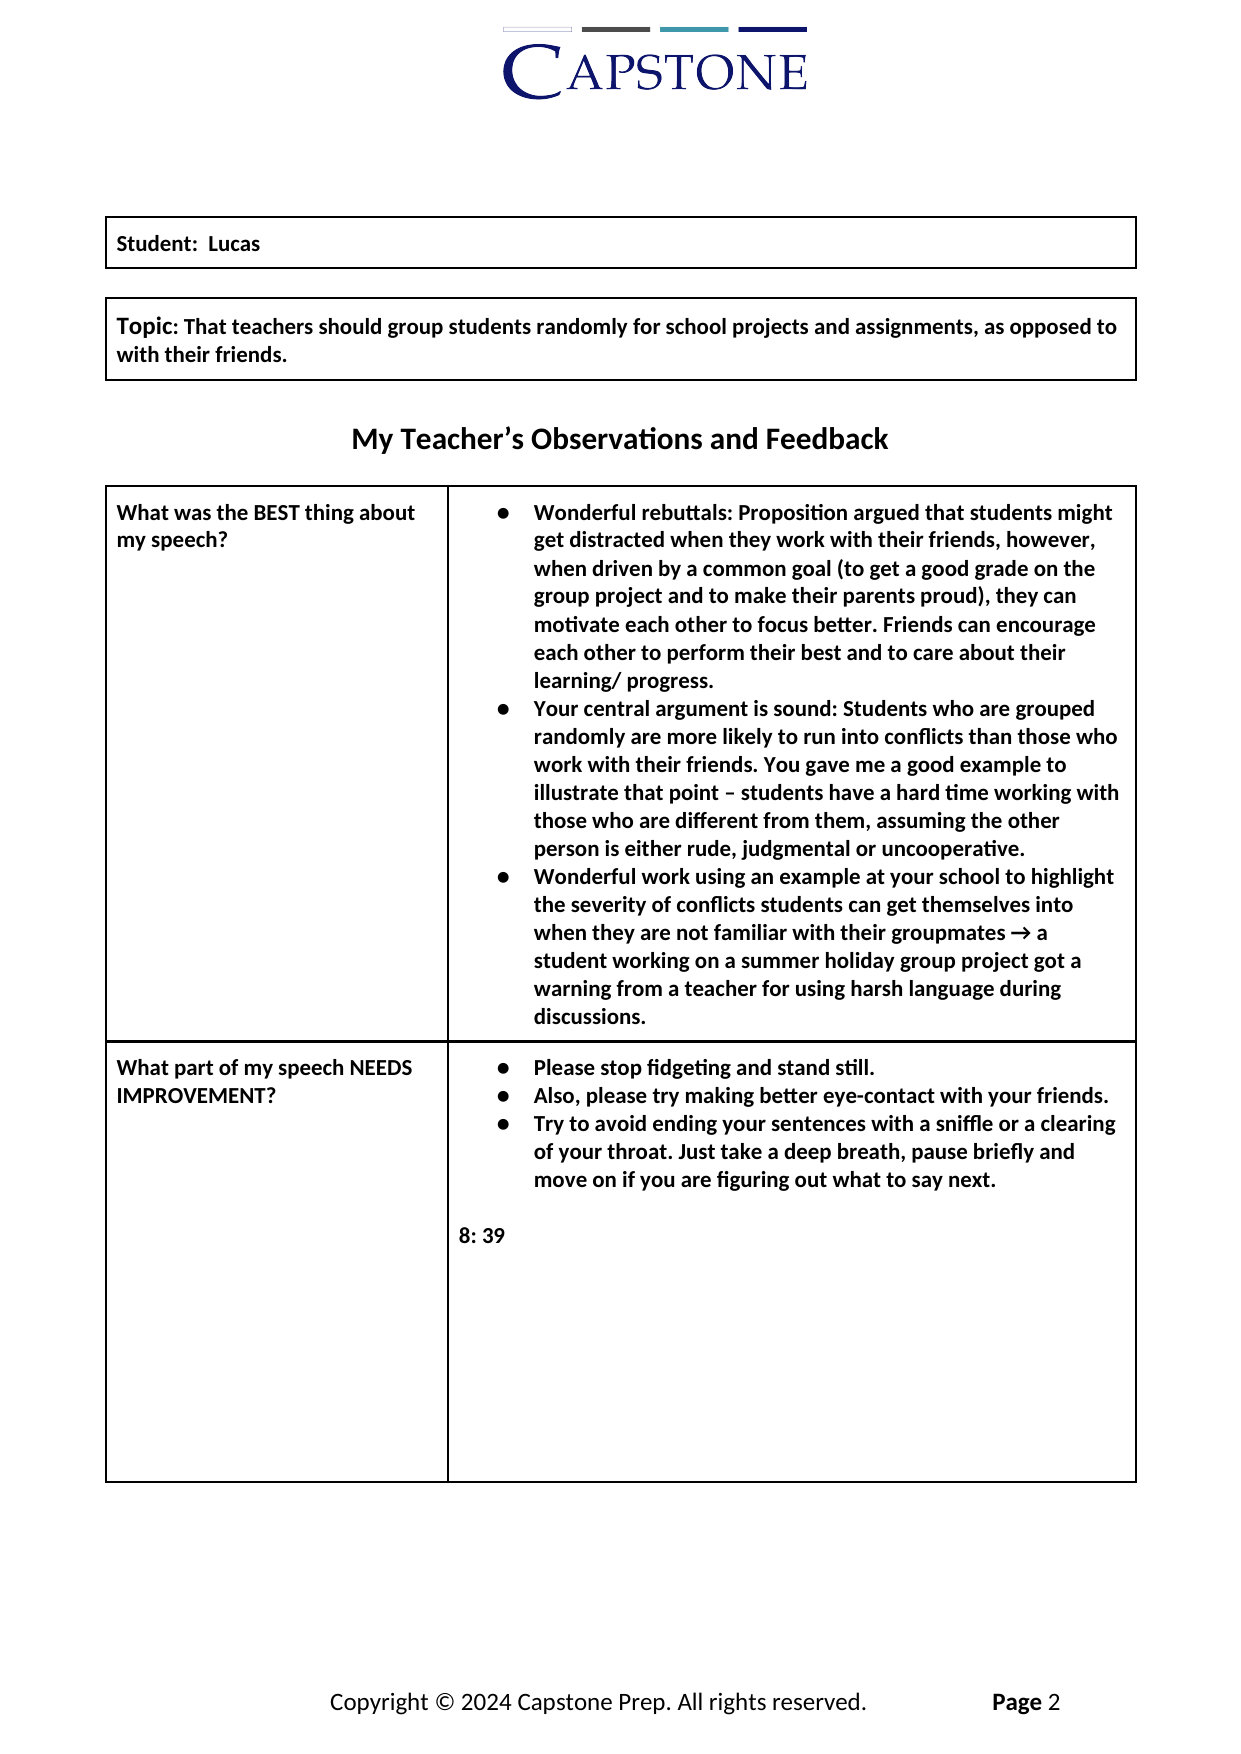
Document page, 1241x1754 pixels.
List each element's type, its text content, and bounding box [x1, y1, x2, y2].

table_cell What part of my speech NEEDS IMPROVEMENT? [107, 1043, 447, 1481]
text My Teacher’s Observations and Feedback [105, 419, 1135, 457]
table_header Student: Lucas [107, 218, 1135, 267]
table_cell Please stop fidgeting and stand still. Also, please try making better eye-contact with your friends. Try to avoid ending your sentences with a sniffle or a clearing of your throat. Just take a deep breath, pause briefly and move on if you are figuring out what to say next. 8: 39 [449, 1043, 1135, 1481]
picture [495, 18, 816, 106]
table_header Wonderful rebuttals: Proposition argued that students might get distracted when they work with their friends, however, when driven by a common goal (to get a good grade on the group project and to make their parents proud), they can motivate each other to focus better. Friends can encourage each other to perform their best and to care about their learning/ progress. Your central argument is sound: Students who are grouped randomly are more likely to run into conflicts than those who work with their friends. You gave me a good example to illustrate that point – students have a hard time working with those who are different from them, assuming the other person is either rude, judgmental or uncooperative. Wonderful work using an example at your school to highlight the severity of conflicts students can get themselves into when they are not familiar with their groupmates → a student working on a summer holiday group project got a warning from a teacher for using harsh language during discussions. [449, 487, 1135, 1040]
table_header Topic: That teachers should group students randomly for school projects and assignments, as opposed to with their friends. [107, 299, 1135, 379]
table_header What was the BEST thing about my speech? [107, 487, 447, 1040]
